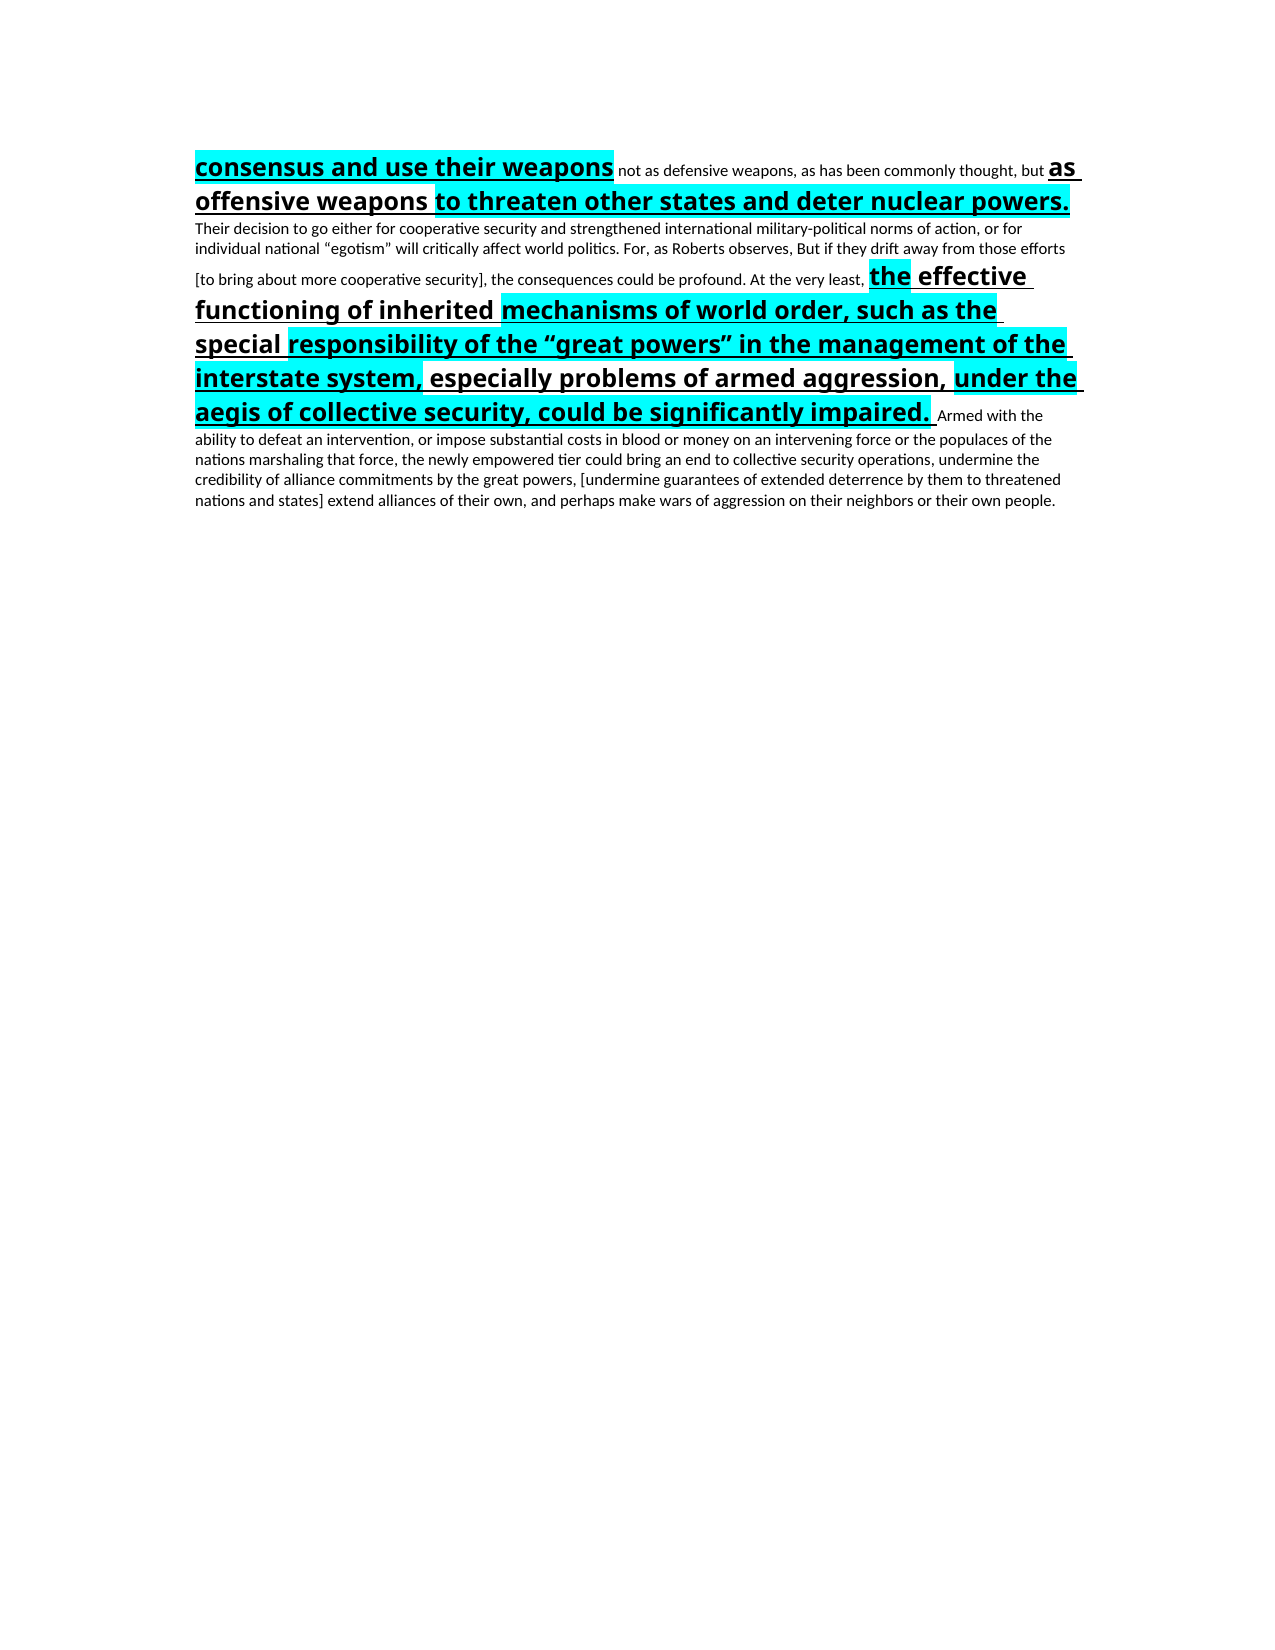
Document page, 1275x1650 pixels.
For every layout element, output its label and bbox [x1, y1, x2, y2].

text [195, 150, 1087, 510]
